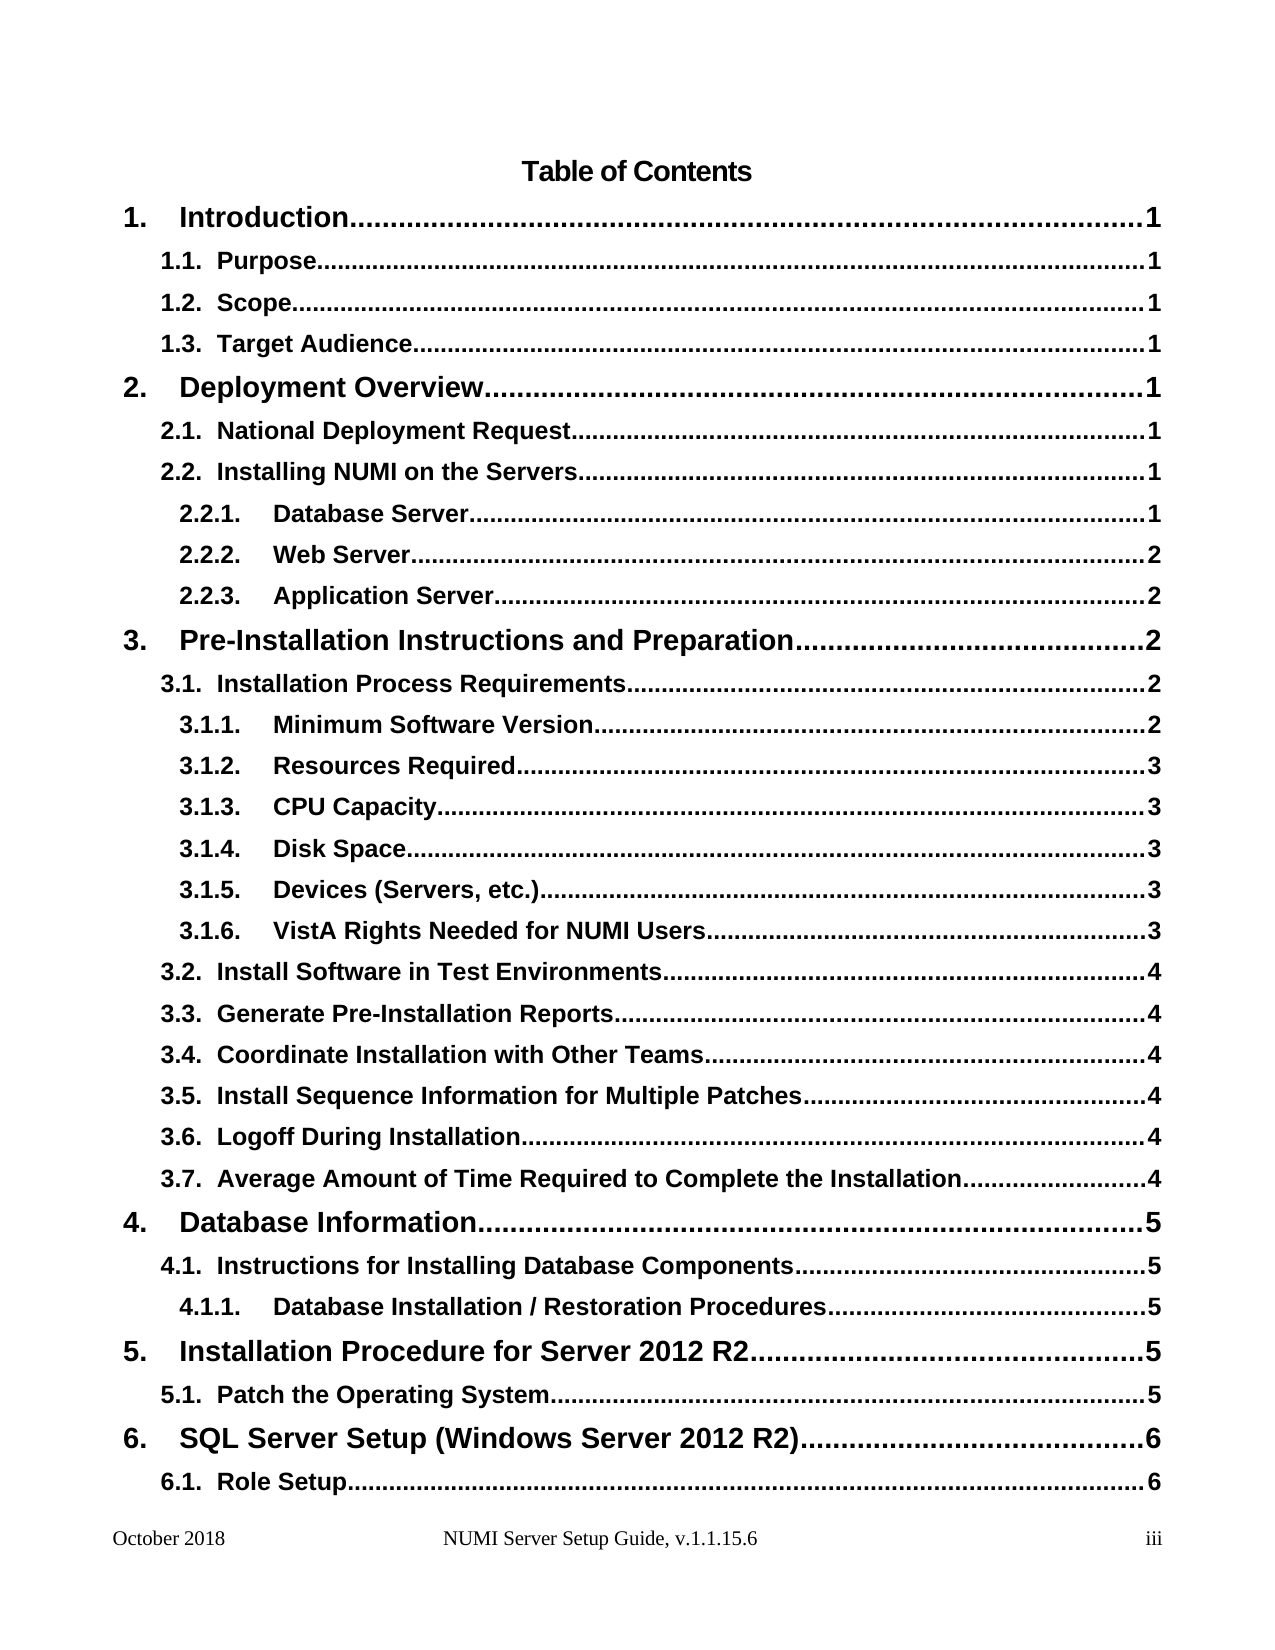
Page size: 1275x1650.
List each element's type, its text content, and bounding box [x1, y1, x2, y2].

text 4. Database Information 5 [123, 1205, 1162, 1238]
text 3.4. Coordinate Installation with Other Teams 4 [160, 1040, 1162, 1068]
text 3.1.6. VistA Rights Needed for NUMI Users 3 [179, 916, 1162, 945]
text 2. Deployment Overview 1 [123, 370, 1162, 404]
text 2.1. National Deployment Request 1 [160, 416, 1162, 445]
text 3.1.4. Disk Space 3 [179, 833, 1162, 862]
text 6.1. Role Setup 6 [160, 1467, 1162, 1496]
text 2.2.3. Application Server 2 [179, 581, 1162, 610]
text 2.2.2. Web Server 2 [179, 540, 1162, 569]
title Table of Contents [112, 154, 1162, 188]
text 1.2. Scope 1 [160, 287, 1162, 316]
text 3.1.1. Minimum Software Version 2 [179, 710, 1162, 738]
text 4.1.1. Database Installation / Restoration Procedures 5 [179, 1292, 1162, 1321]
text 3.3. Generate Pre-Installation Reports 4 [160, 998, 1162, 1027]
text 3.1.2. Resources Required 3 [179, 751, 1162, 780]
text 3.1. Installation Process Requirements 2 [160, 668, 1162, 697]
text 1. Introduction 1 [123, 200, 1162, 234]
text 1.3. Target Audience 1 [160, 329, 1162, 357]
text 3.2. Install Software in Test Environments 4 [160, 957, 1162, 986]
text 3.1.5. Devices (Servers, etc.) 3 [179, 875, 1162, 903]
text 3. Pre-Installation Instructions and Preparation 2 [123, 622, 1162, 656]
text 5.1. Patch the Operating System 5 [160, 1379, 1162, 1408]
text 3.5. Install Sequence Information for Multiple Patches 4 [160, 1081, 1162, 1110]
text 6. SQL Server Setup (Windows Server 2012 R2) 6 [123, 1421, 1162, 1454]
text 5. Installation Procedure for Server 2012 R2 5 [123, 1333, 1162, 1367]
text 4.1. Instructions for Installing Database Components 5 [160, 1251, 1162, 1280]
text 3.7. Average Amount of Time Required to Complete the Installation 4 [160, 1163, 1162, 1192]
text 3.1.3. CPU Capacity 3 [179, 792, 1162, 821]
text 1.1. Purpose 1 [160, 246, 1162, 275]
text 2.2.1. Database Server 1 [179, 499, 1162, 527]
text 2.2. Installing NUMI on the Servers 1 [160, 457, 1162, 486]
text 3.6. Logoff During Installation 4 [160, 1122, 1162, 1151]
